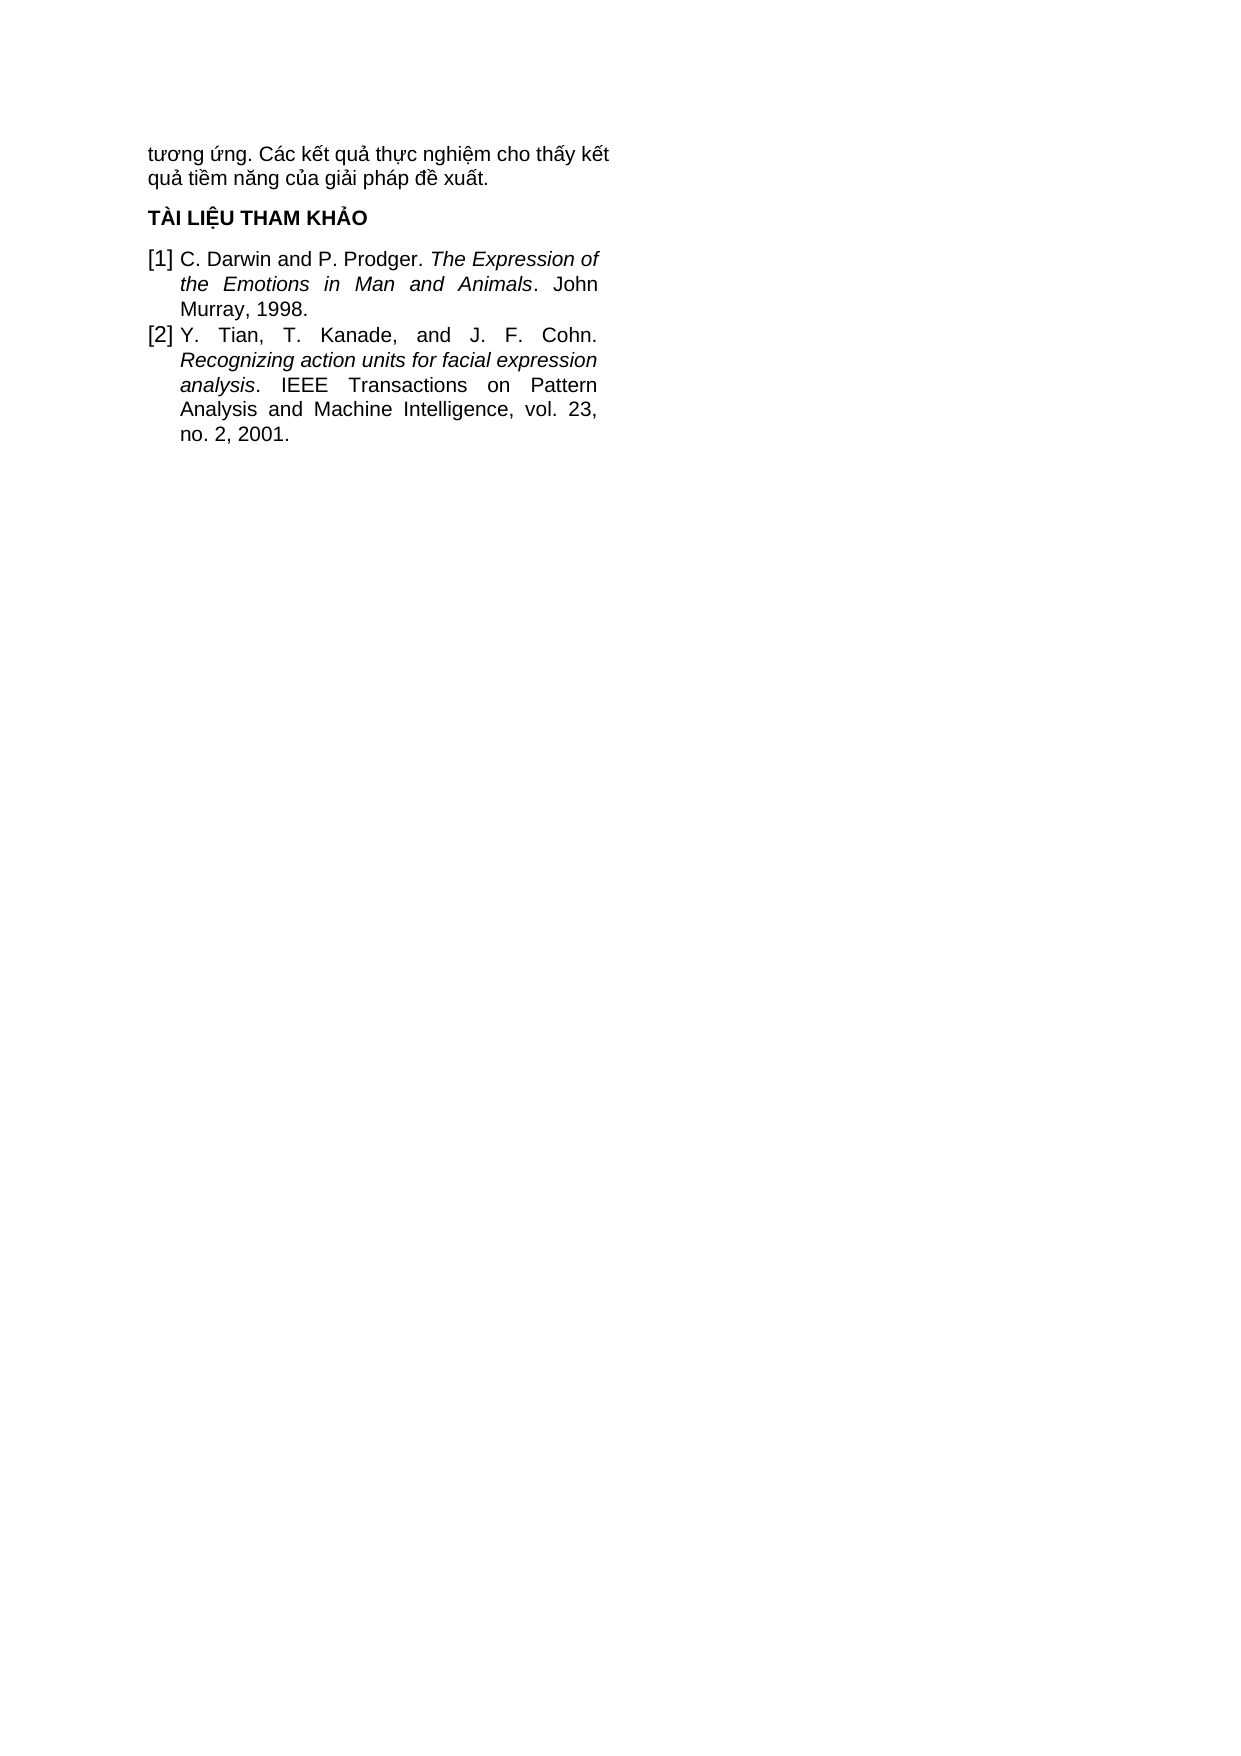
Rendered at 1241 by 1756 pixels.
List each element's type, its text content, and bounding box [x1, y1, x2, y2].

list Y. Tian, T. Kanade, and J. F. Cohn. Recognizing action units for facial expression analysis. IEEE Transactions on Pattern Analysis and Machine Intelligence, vol. 23, no. 2, 2001. [148, 321, 598, 446]
list C. Darwin and P. Prodger. The Expression of the Emotions in Man and Animals. John Murray, 1998. [148, 245, 598, 321]
text tương ứng. Các kết quả thực nghiệm cho thấy kết quả tiềm năng của giải pháp đề xuất. [148, 142, 609, 190]
subtitle TÀI LIỆU THAM KHẢO [148, 206, 609, 230]
